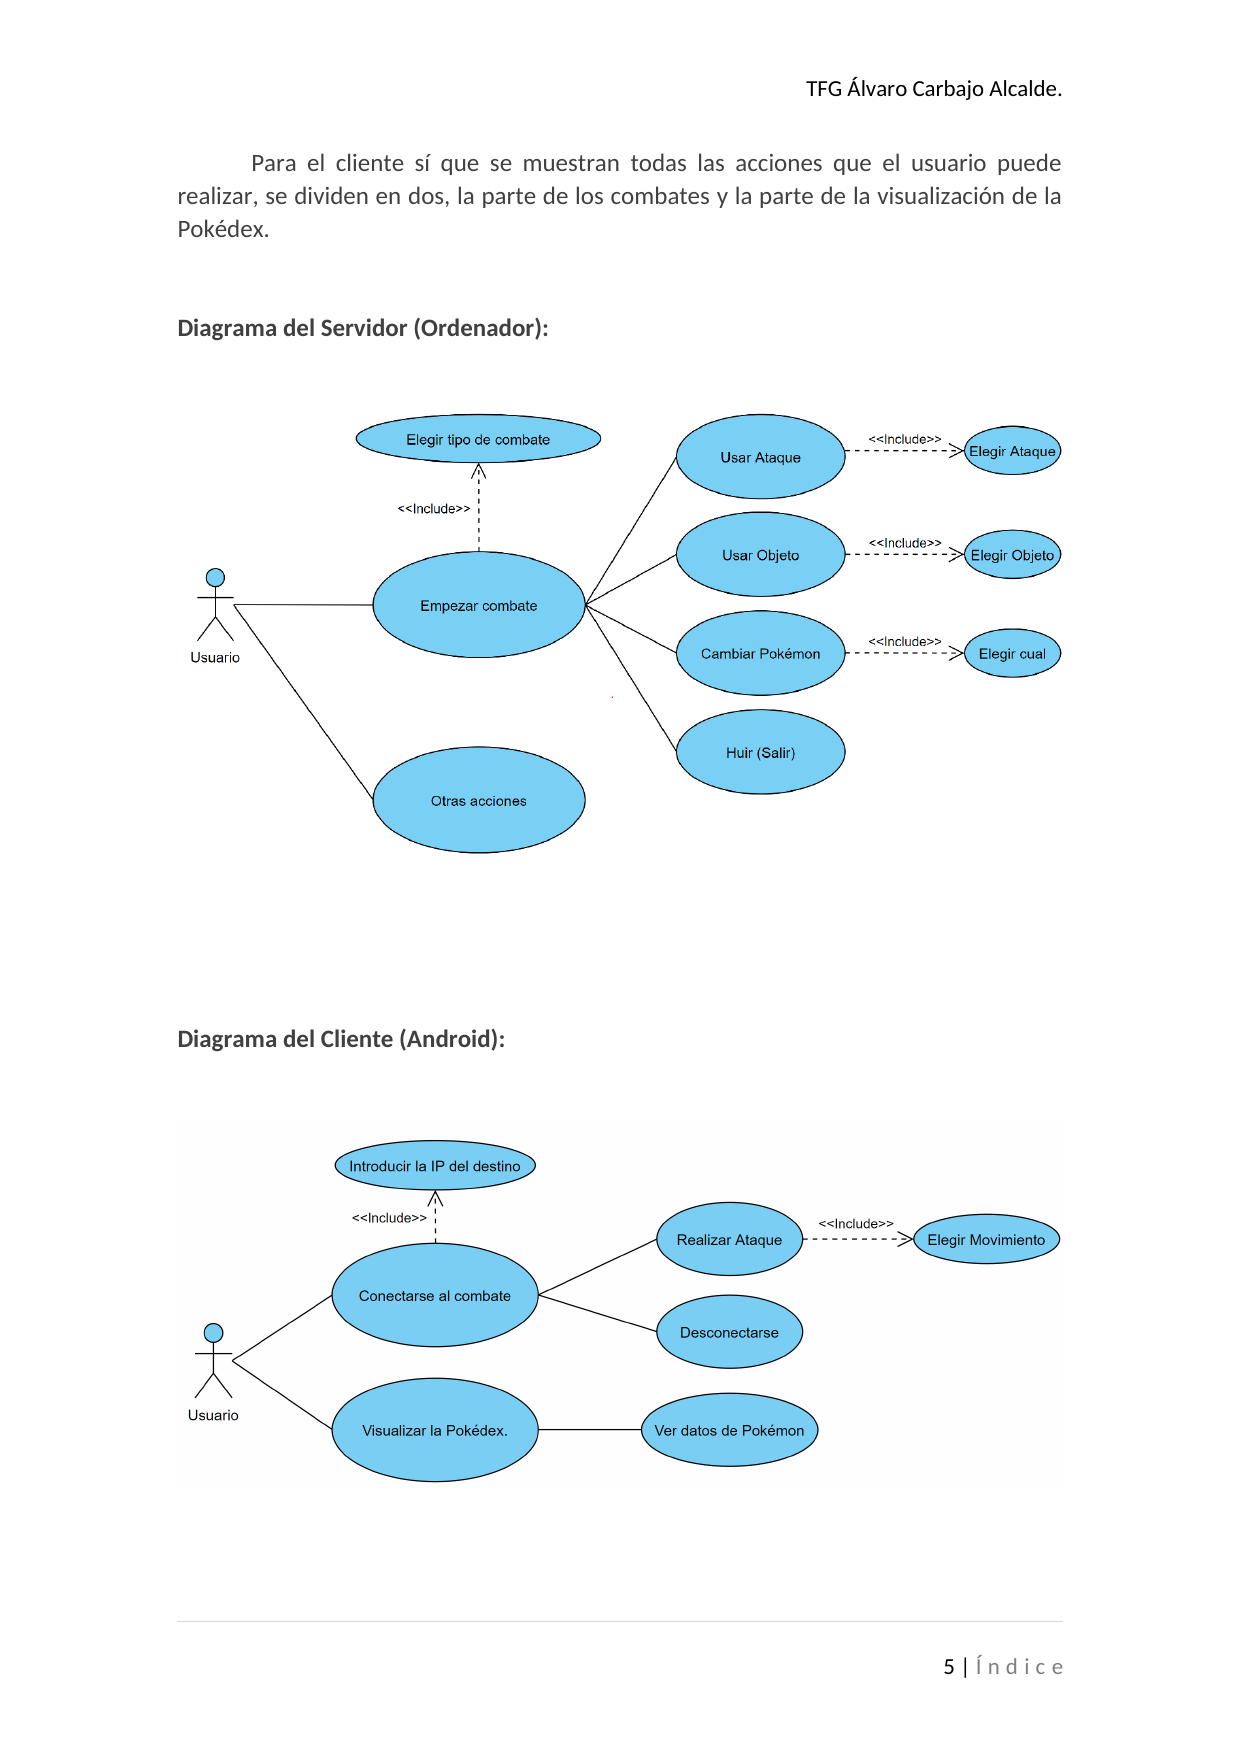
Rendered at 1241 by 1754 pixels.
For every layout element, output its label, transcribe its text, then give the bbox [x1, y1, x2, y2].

text Diagrama del Cliente (Android): [177, 1023, 1063, 1054]
picture [177, 411, 1063, 856]
text Para el cliente sí que se muestran todas las acciones que el usuario puede realizar, se dividen en dos, la parte de los combates y la parte de la visualización de la Pokédex. [177, 148, 1063, 244]
picture [177, 1122, 1063, 1490]
text Diagrama del Servidor (Ordenador): [177, 313, 1063, 343]
